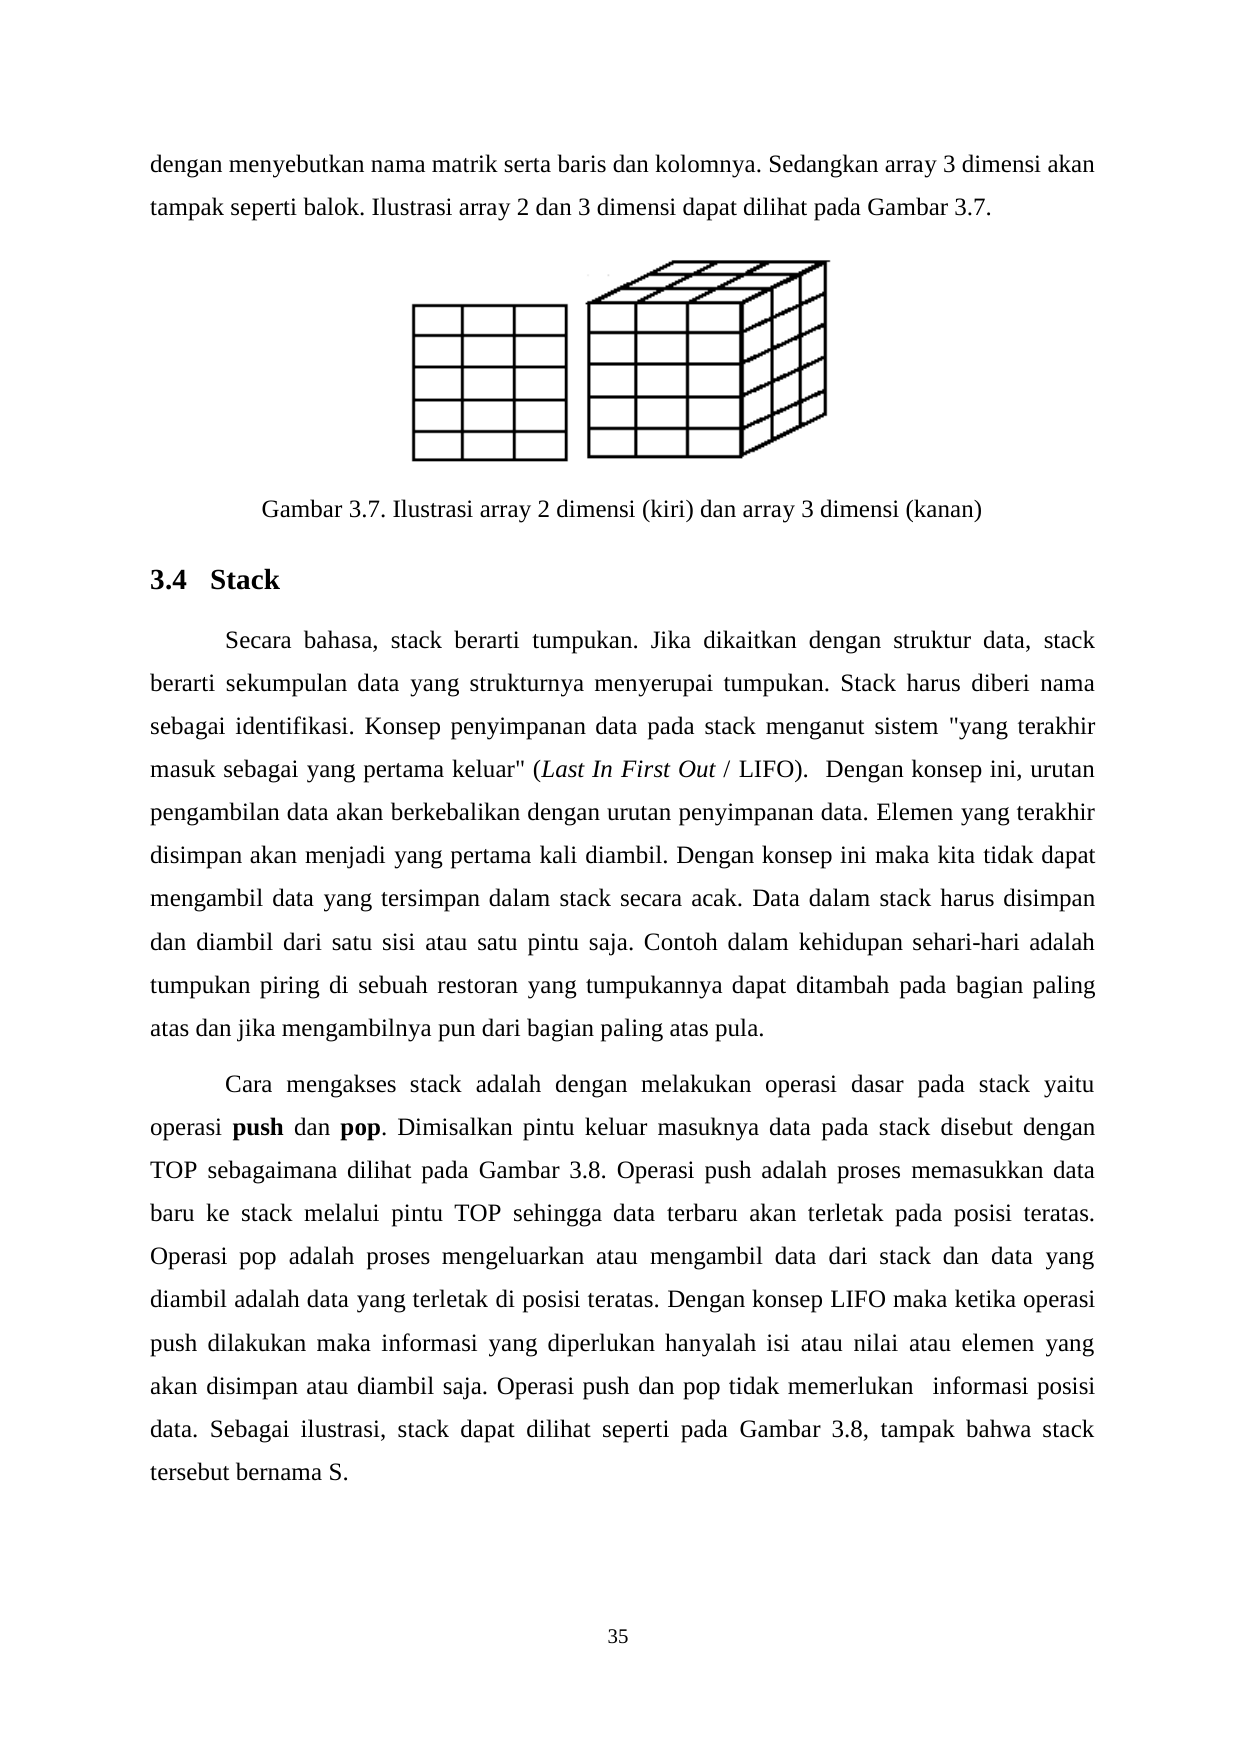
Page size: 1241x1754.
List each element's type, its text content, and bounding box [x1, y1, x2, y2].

picture [406, 248, 835, 468]
text Cara mengakses stack adalah dengan melakukan operasi dasar pada stack yaitu operasi push dan pop. Dimisalkan pintu keluar masuknya data pada stack disebut dengan TOP sebagaimana dilihat pada Gambar 3.8. Operasi push adalah proses memasukkan data baru ke stack melalui pintu TOP sehingga data terbaru akan terletak pada posisi teratas. Operasi pop adalah proses mengeluarkan atau mengambil data dari stack dan data yang diambil adalah data yang terletak di posisi teratas. Dengan konsep LIFO maka ketika operasi push dilakukan maka informasi yang diperlukan hanyalah isi atau nilai atau elemen yang akan disimpan atau diambil saja. Operasi push dan pop tidak memerlukan informasi posisi data. Sebagai ilustrasi, stack dapat dilihat seperti pada Gambar 3.8, tampak bahwa stack tersebut bernama S. [150, 1069, 1095, 1486]
text Gambar 3.7. Ilustrasi array 2 dimensi (kiri) dan array 3 dimensi (kanan) [261, 494, 1103, 522]
text dengan menyebutkan nama matrik serta baris dan kolomnya. Sedangkan array 3 dimensi akan tampak seperti balok. Ilustrasi array 2 dan 3 dimensi dapat dilihat pada Gambar 3.7. [150, 149, 1095, 221]
text Secara bahasa, stack berarti tumpukan. Jika dikaitkan dengan struktur data, stack berarti sekumpulan data yang strukturnya menyerupai tumpukan. Stack harus diberi nama sebagai identifikasi. Konsep penyimpanan data pada stack menganut sistem "yang terakhir masuk sebagai yang pertama keluar" (Last In First Out / LIFO). Dengan konsep ini, urutan pengambilan data akan berkebalikan dengan urutan penyimpanan data. Elemen yang terakhir disimpan akan menjadi yang pertama kali diambil. Dengan konsep ini maka kita tidak dapat mengambil data yang tersimpan dalam stack secara acak. Data dalam stack harus disimpan dan diambil dari satu sisi atau satu pintu saja. Contoh dalam kehidupan sehari-hari adalah tumpukan piring di sebuah restoran yang tumpukannya dapat ditambah pada bagian paling atas dan jika mengambilnya pun dari bagian paling atas pula. [150, 625, 1095, 1042]
text 3.4 Stack [150, 562, 1103, 596]
